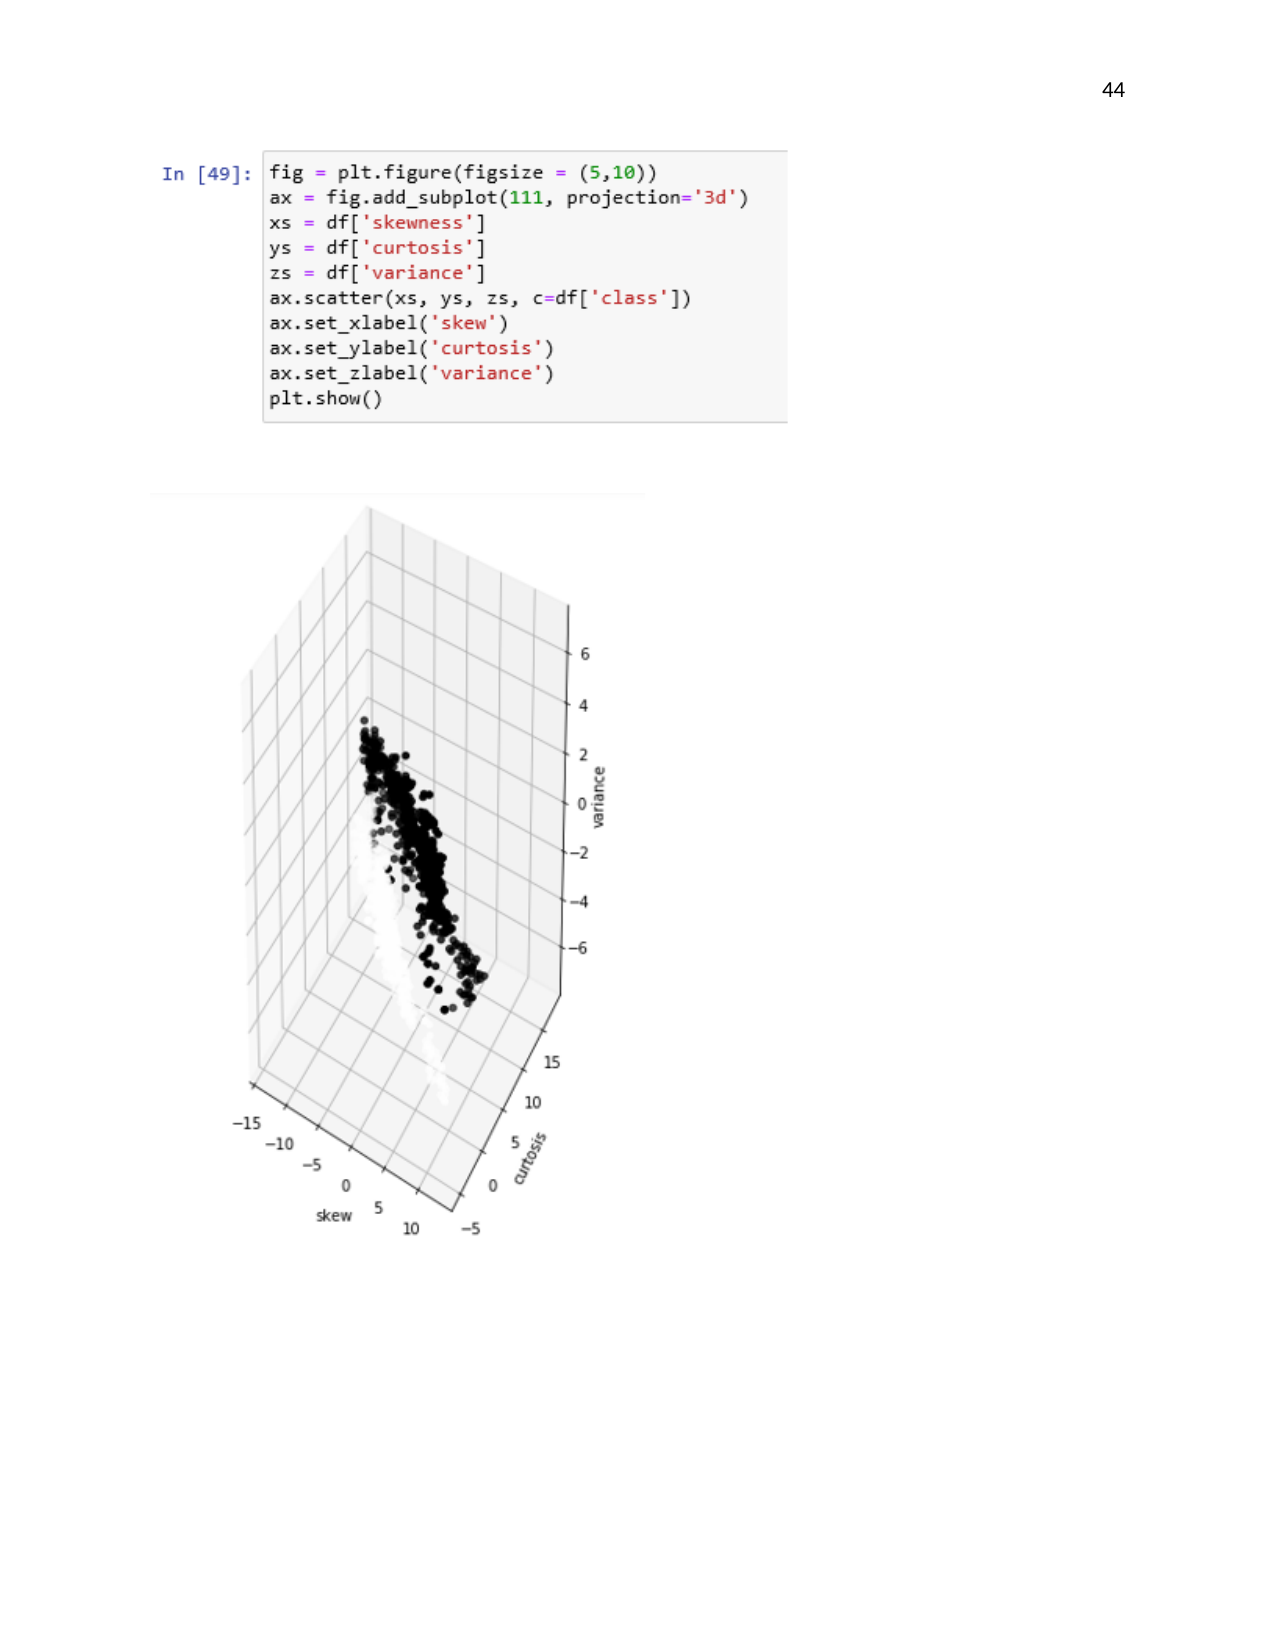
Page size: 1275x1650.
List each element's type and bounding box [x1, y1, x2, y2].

picture [150, 150, 788, 425]
picture [150, 493, 646, 1264]
